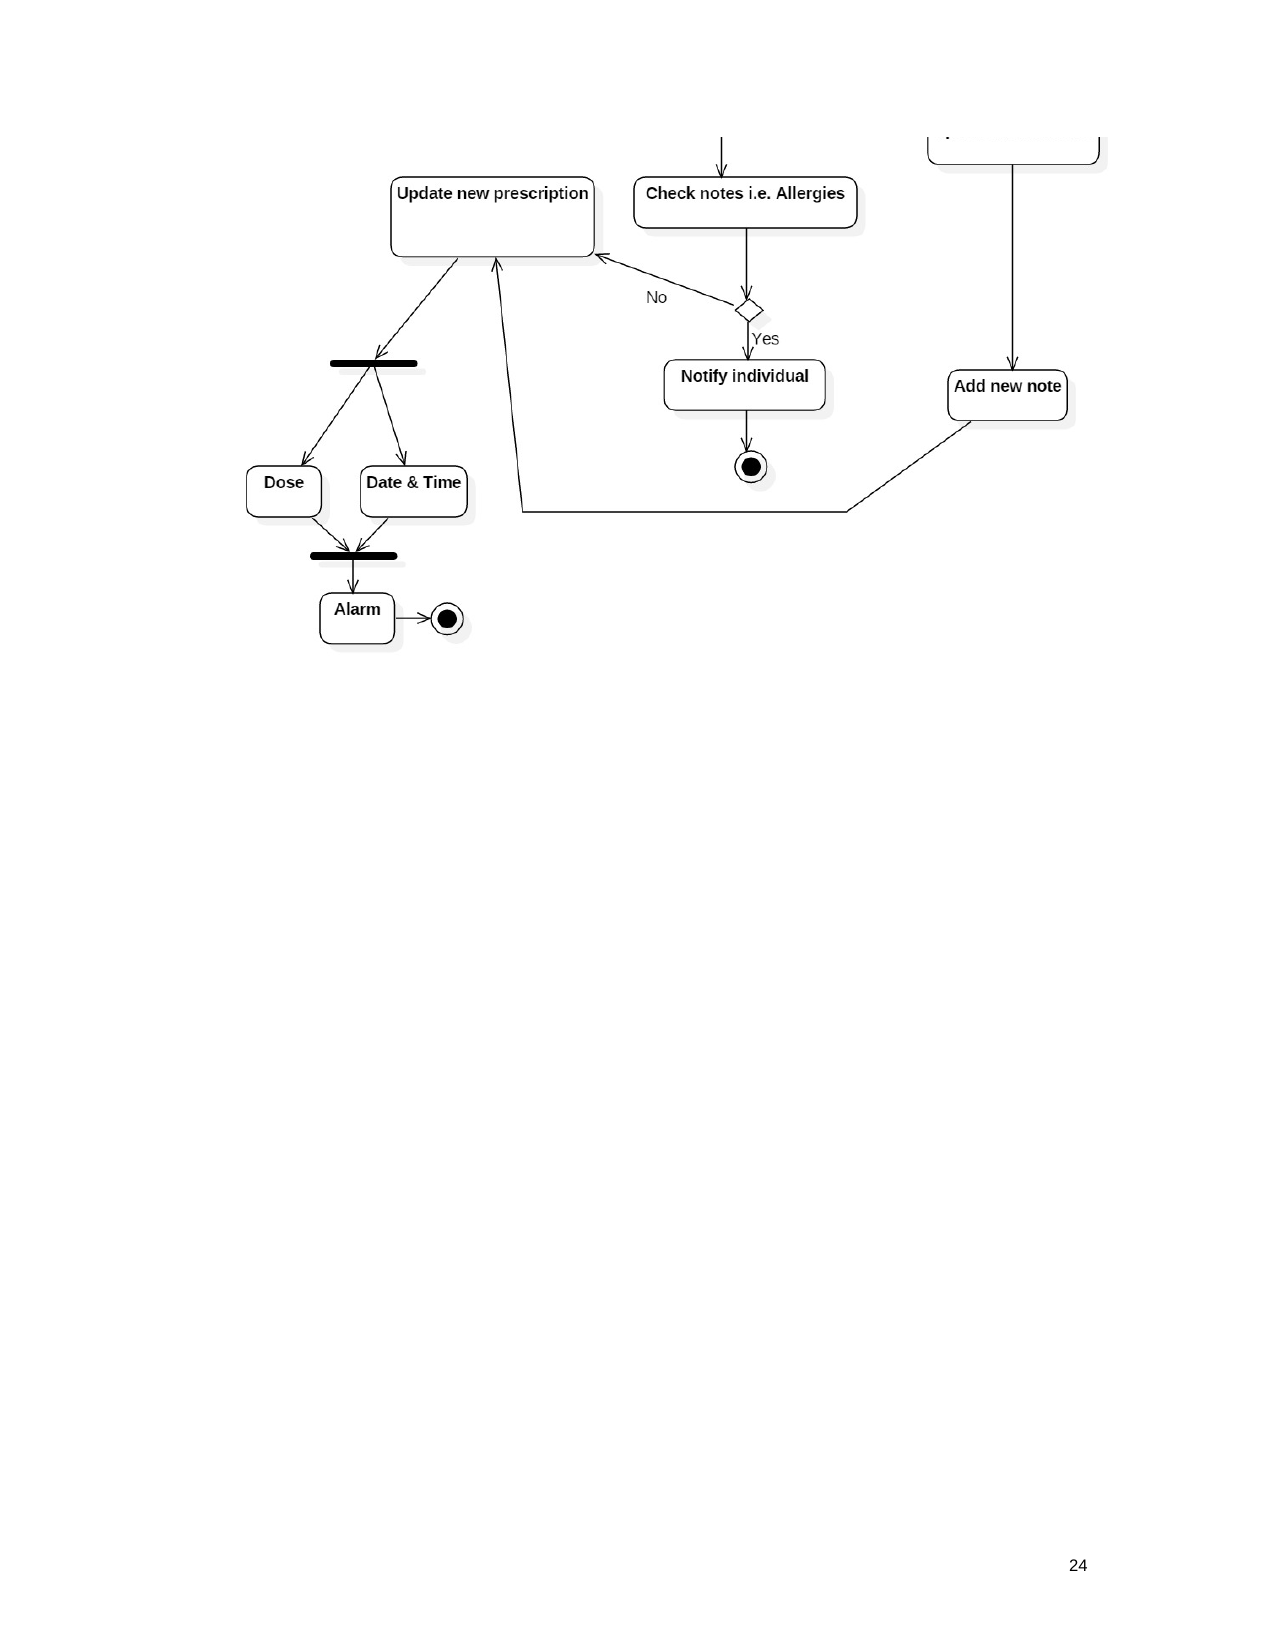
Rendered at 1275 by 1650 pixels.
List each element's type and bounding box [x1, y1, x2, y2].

picture [225, 137, 1140, 688]
